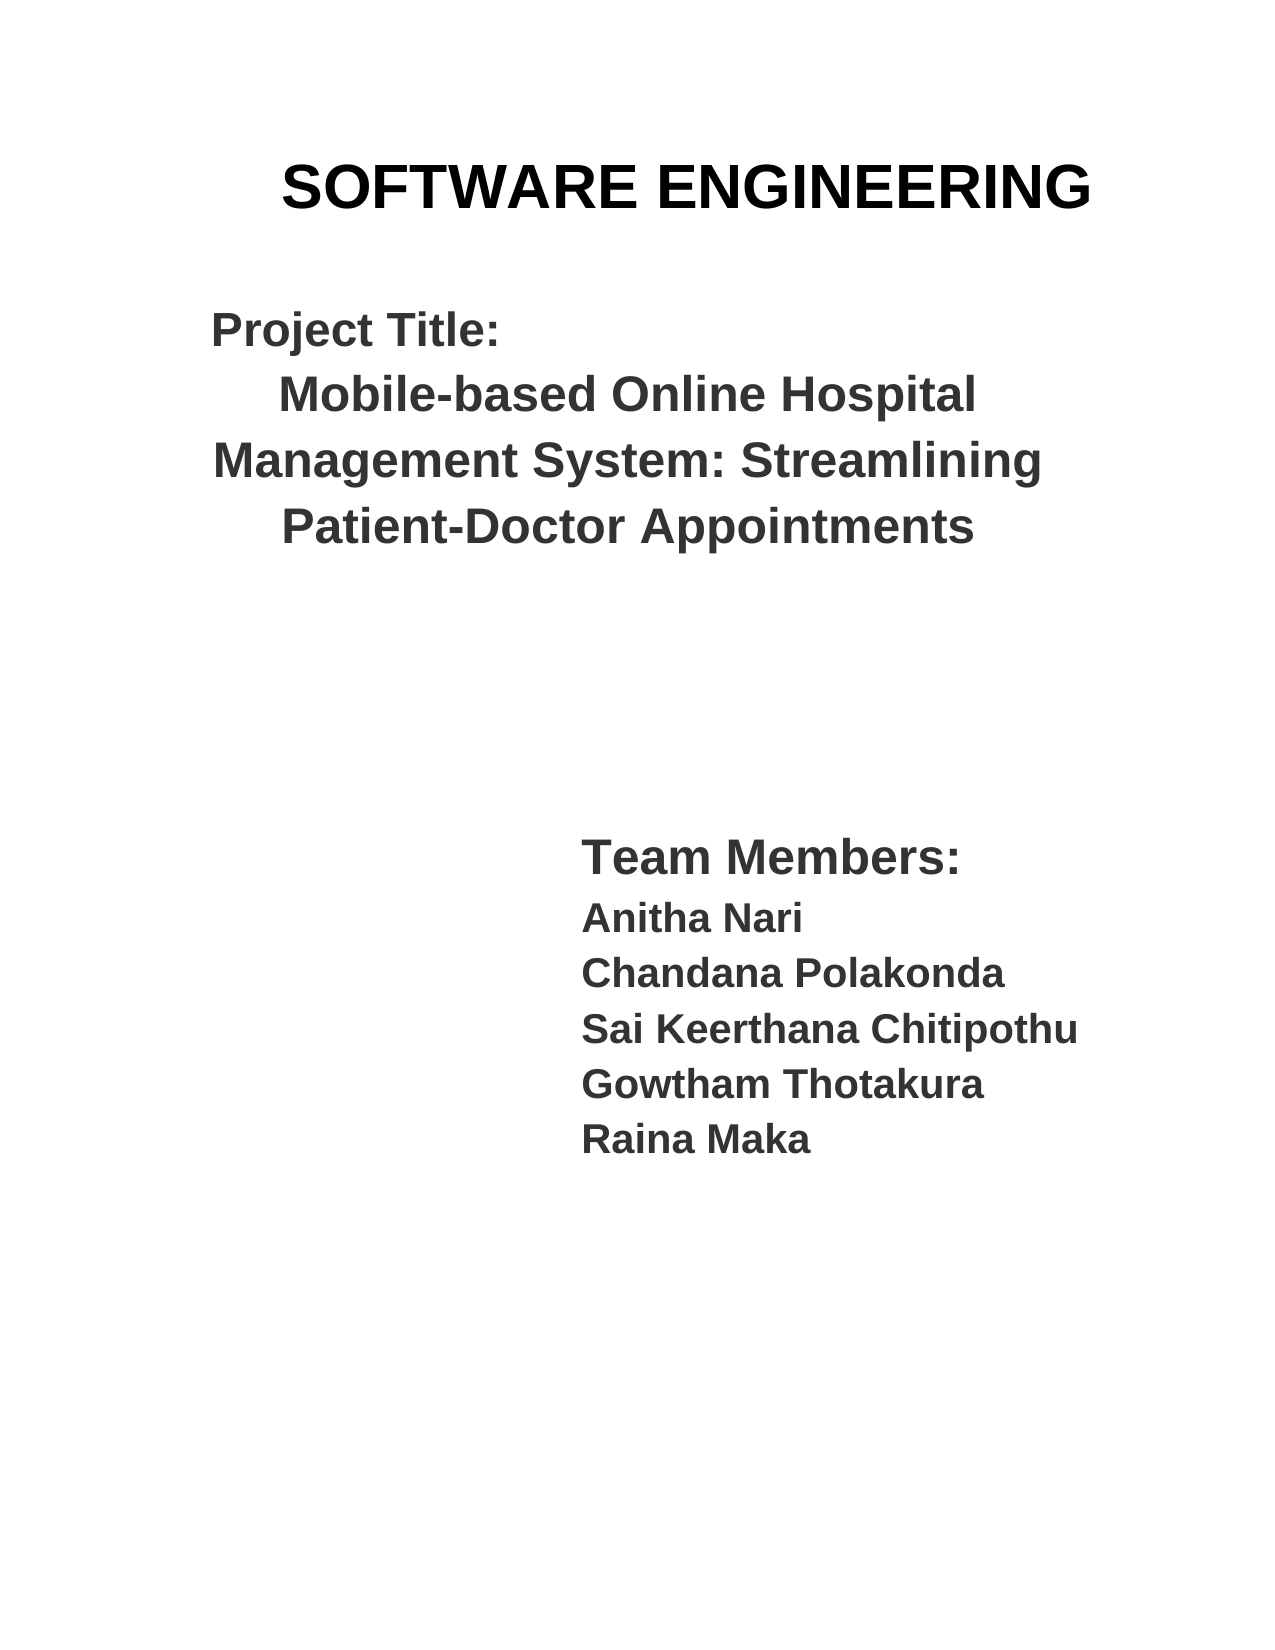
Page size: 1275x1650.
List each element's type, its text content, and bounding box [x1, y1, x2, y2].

text Team Members: [281, 827, 1125, 884]
text Project Title: [131, 301, 1125, 357]
text Mobile-based Online Hospital Management System: Streamlining Patient-Doctor Appointments [131, 365, 1125, 554]
text Sai Keerthana Chitipothu [281, 1005, 1125, 1053]
text Chandana Polakonda [281, 948, 1125, 996]
text SOFTWARE ENGINEERING [206, 150, 1125, 222]
text Anitha Nari [506, 893, 1125, 941]
text Raina Maka [506, 1115, 1125, 1163]
text Gowtham Thotakura [506, 1060, 1125, 1108]
